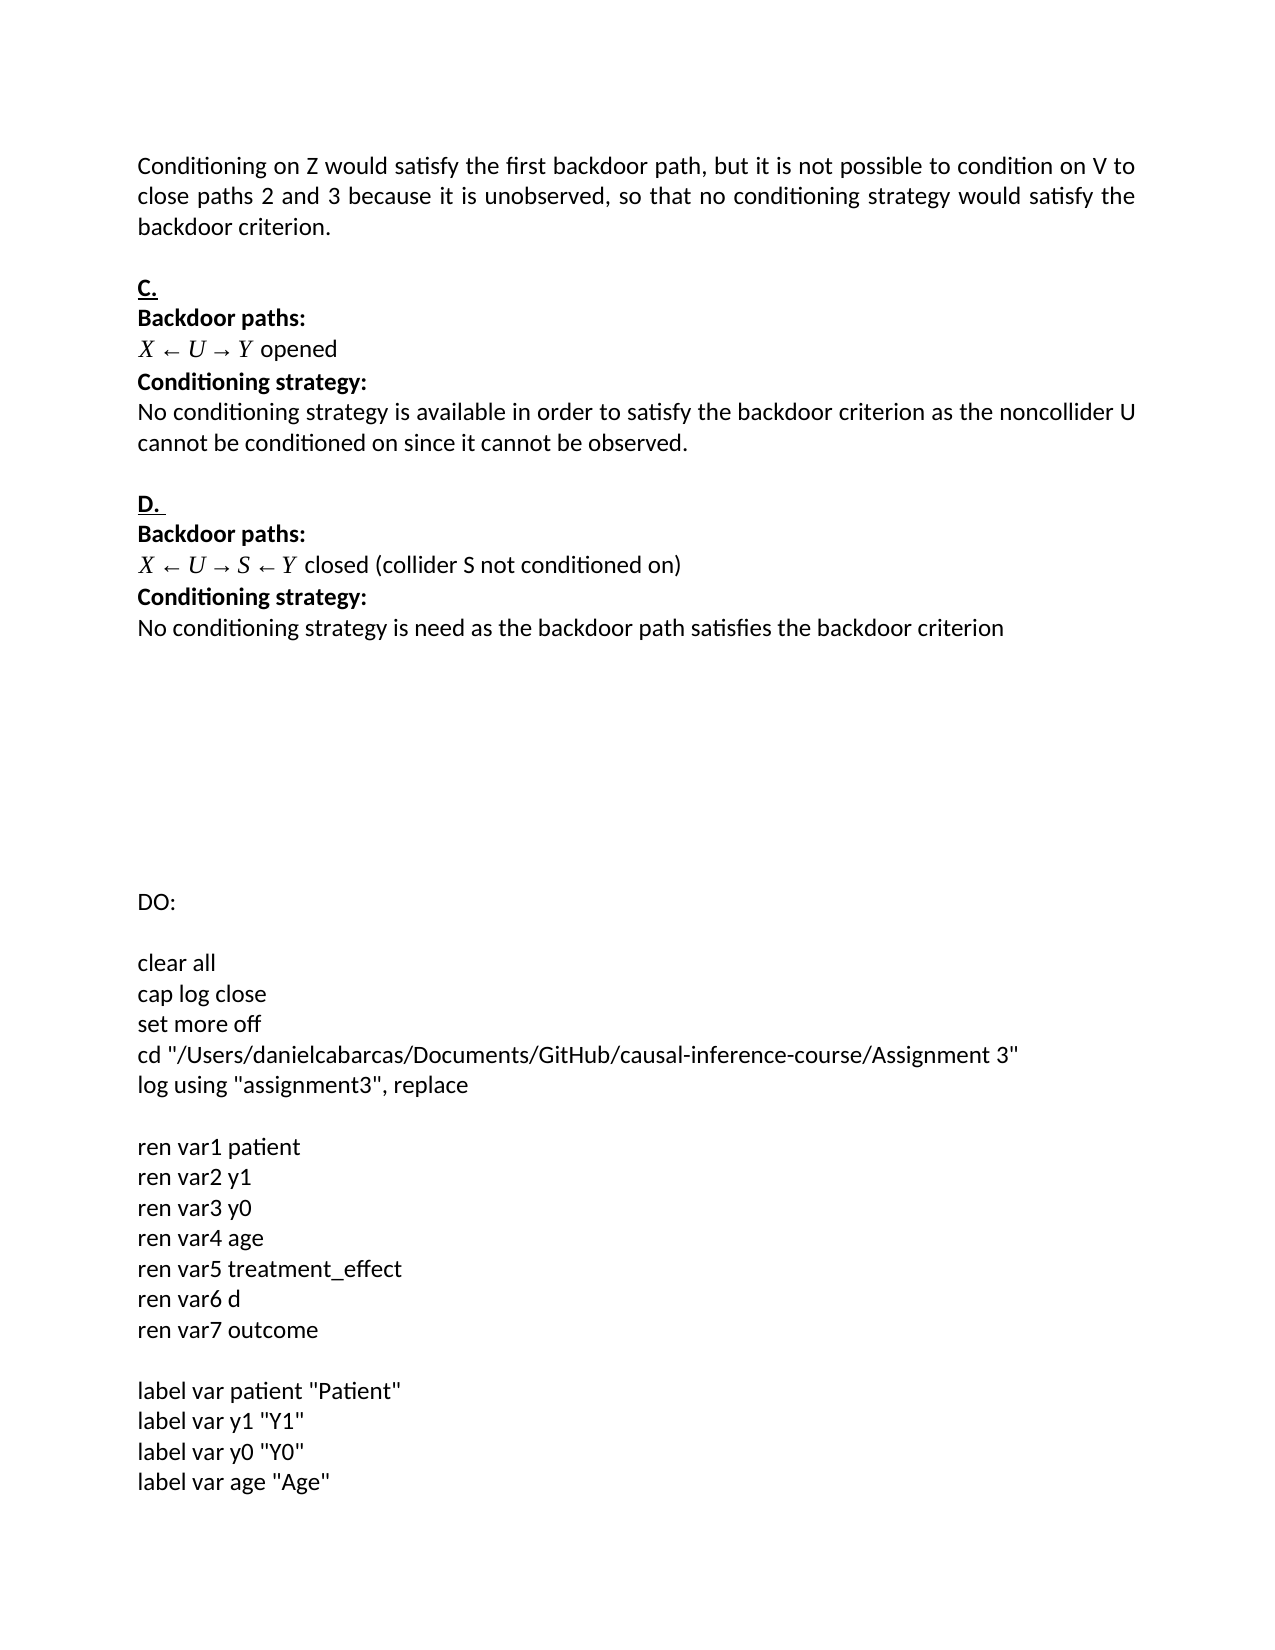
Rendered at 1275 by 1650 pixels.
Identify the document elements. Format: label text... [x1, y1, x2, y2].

text C. [137, 272, 1138, 303]
text label var patient "Patient" [137, 1375, 1138, 1405]
text cap log close [137, 978, 1138, 1008]
text Conditioning on Z would satisfy the first backdoor path, but it is not possible to condition on V to close paths 2 and 3 because it is unobserved, so that no conditioning strategy would satisfy the backdoor criterion. [137, 150, 1138, 242]
text cd "/Users/danielcabarcas/Documents/GitHub/causal-inference-course/Assignment 3" [137, 1039, 1138, 1069]
text ren var2 y1 [137, 1161, 1138, 1192]
text label var y1 "Y1" [137, 1405, 1138, 1436]
text D. [137, 488, 1138, 518]
text Conditioning strategy: [137, 366, 1138, 396]
text ren var1 patient [137, 1131, 1138, 1161]
text Conditioning strategy: [137, 581, 1138, 612]
text ren var3 y0 [137, 1192, 1138, 1222]
text No conditioning strategy is need as the backdoor path satisfies the backdoor criterion [137, 612, 1138, 642]
text Backdoor paths: [137, 518, 1138, 549]
text ren var4 age [137, 1222, 1138, 1253]
text No conditioning strategy is available in order to satisfy the backdoor criterion as the noncollider U cannot be conditioned on since it cannot be observed. [137, 396, 1138, 457]
text ren var5 treatment_effect [137, 1253, 1138, 1283]
text log using "assignment3", replace [137, 1069, 1138, 1100]
text DO: [137, 886, 1138, 917]
text clear all [137, 947, 1138, 978]
text ren var6 d [137, 1283, 1138, 1314]
text closed (collider S not conditioned on) [137, 549, 1138, 581]
text opened [137, 333, 1138, 366]
text label var y0 "Y0" [137, 1436, 1138, 1466]
text Backdoor paths: [137, 303, 1138, 333]
text set more off [137, 1008, 1138, 1039]
text ren var7 outcome [137, 1314, 1138, 1344]
text label var age "Age" [137, 1466, 1138, 1497]
